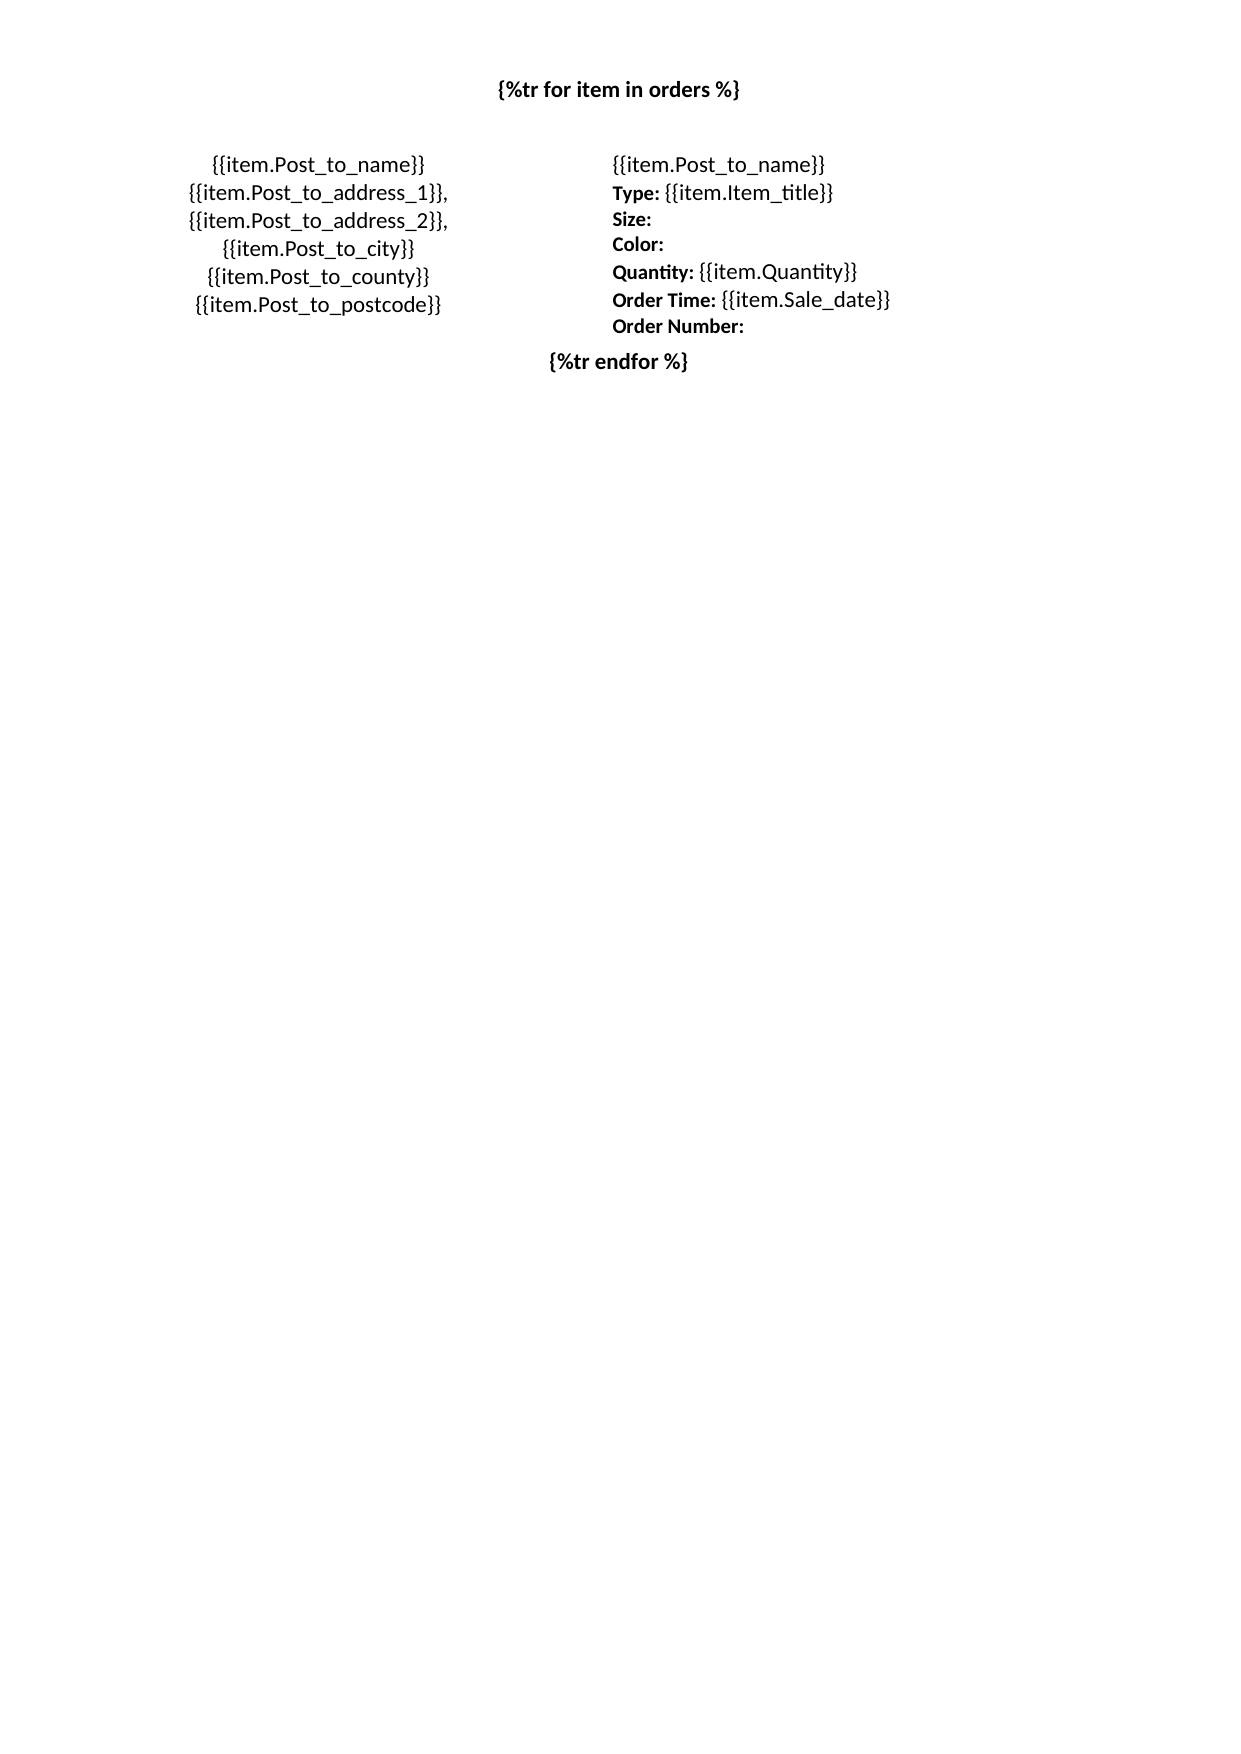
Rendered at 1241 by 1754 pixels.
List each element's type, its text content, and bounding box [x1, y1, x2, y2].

table_header {%tr for item in orders %} [26, 75, 1211, 122]
table_cell {{item.Post_to_name}} {{item.Post_to_address_1}}, {{item.Post_to_address_2}}, {{item.Post_to_city}} {{item.Post_to_county}} {{item.Post_to_postcode}} [26, 122, 611, 347]
table_cell {{item.Post_to_name}} Type: {{item.Item_title}} Size: Color: Quantity: {{item.Quantity}} Order Time: {{item.Sale_date}} Order Number: [611, 122, 1211, 347]
table_cell {%tr endfor %} [26, 347, 1211, 394]
